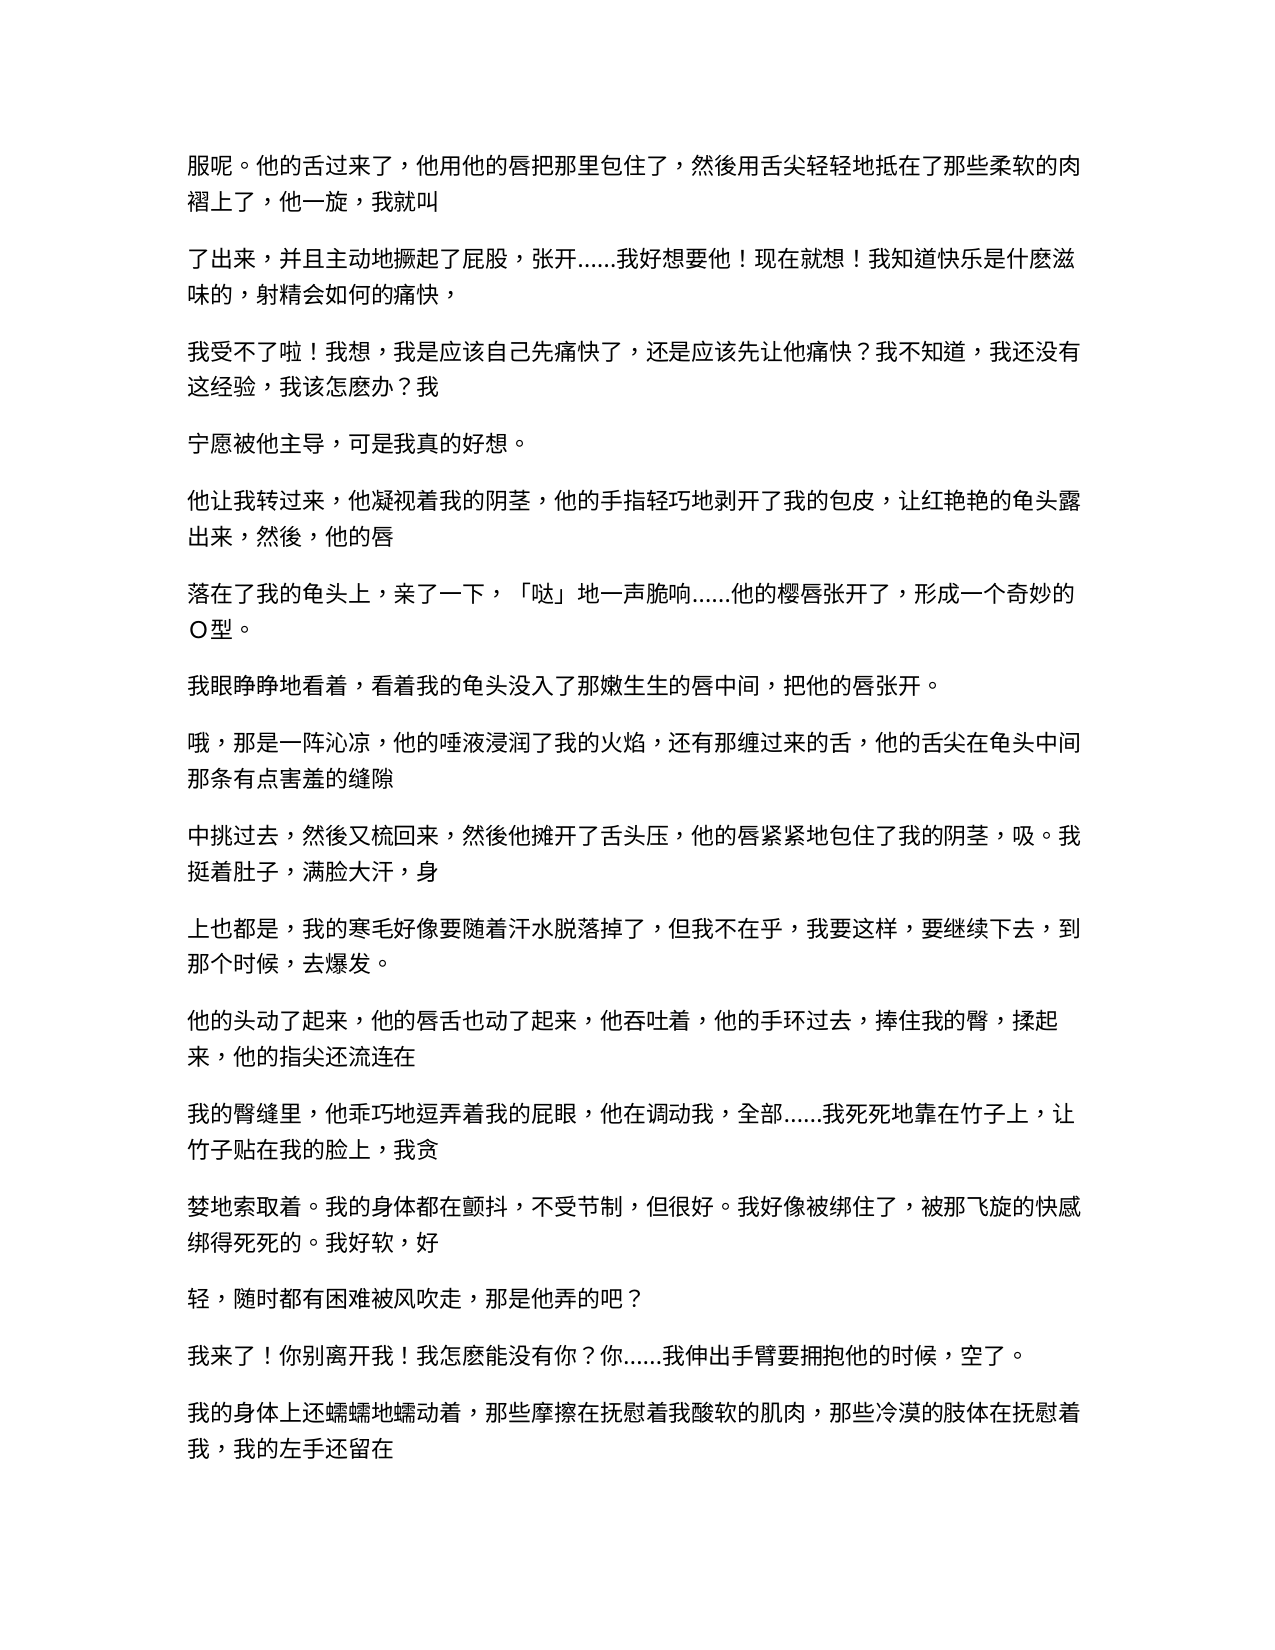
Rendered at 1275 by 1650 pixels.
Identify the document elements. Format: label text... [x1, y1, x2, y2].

text 婪地索取着。我的身体都在颤抖，不受节制，但很好。我好像被绑住了，被那飞旋的快感绑得死死的。我好软，好 [187, 1191, 1087, 1258]
text 我的臀缝里，他乖巧地逗弄着我的屁眼，他在调动我，全部……我死死地靠在竹子上，让竹子贴在我的脸上，我贪 [187, 1098, 1087, 1165]
text 上也都是，我的寒毛好像要随着汗水脱落掉了，但我不在乎，我要这样，要继续下去，到那个时候，去爆发。 [187, 912, 1087, 980]
text 他的头动了起来，他的唇舌也动了起来，他吞吐着，他的手环过去，捧住我的臀，揉起来，他的指尖还流连在 [187, 1005, 1087, 1072]
text 宁愿被他主导，可是我真的好想。 [187, 428, 1087, 459]
text 了出来，并且主动地撅起了屁股，张开……我好想要他！现在就想！我知道快乐是什麽滋味的，射精会如何的痛快， [187, 243, 1087, 310]
text 我眼睁睁地看着，看着我的龟头没入了那嫩生生的唇中间，把他的唇张开。 [187, 670, 1087, 702]
text 我的身体上还蠕蠕地蠕动着，那些摩擦在抚慰着我酸软的肌肉，那些冷漠的肢体在抚慰着我，我的左手还留在 [187, 1397, 1087, 1464]
text 落在了我的龟头上，亲了一下，「哒」地一声脆响……他的樱唇张开了，形成一个奇妙的Ｏ型。 [187, 578, 1087, 645]
text 中挑过去，然後又梳回来，然後他摊开了舌头压，他的唇紧紧地包住了我的阴茎，吸。我挺着肚子，满脸大汗，身 [187, 820, 1087, 887]
text 我受不了啦！我想，我是应该自己先痛快了，还是应该先让他痛快？我不知道，我还没有这经验，我该怎麽办？我 [187, 335, 1087, 403]
text 服呢。他的舌过来了，他用他的唇把那里包住了，然後用舌尖轻轻地抵在了那些柔软的肉褶上了，他一旋，我就叫 [187, 150, 1087, 217]
text 轻，随时都有困难被风吹走，那是他弄的吧？ [187, 1283, 1087, 1314]
text 他让我转过来，他凝视着我的阴茎，他的手指轻巧地剥开了我的包皮，让红艳艳的龟头露出来，然後，他的唇 [187, 485, 1087, 552]
text 我来了！你别离开我！我怎麽能没有你？你……我伸出手臂要拥抱他的时候，空了。 [187, 1340, 1087, 1371]
text 哦，那是一阵沁凉，他的唾液浸润了我的火焰，还有那缠过来的舌，他的舌尖在龟头中间那条有点害羞的缝隙 [187, 727, 1087, 794]
